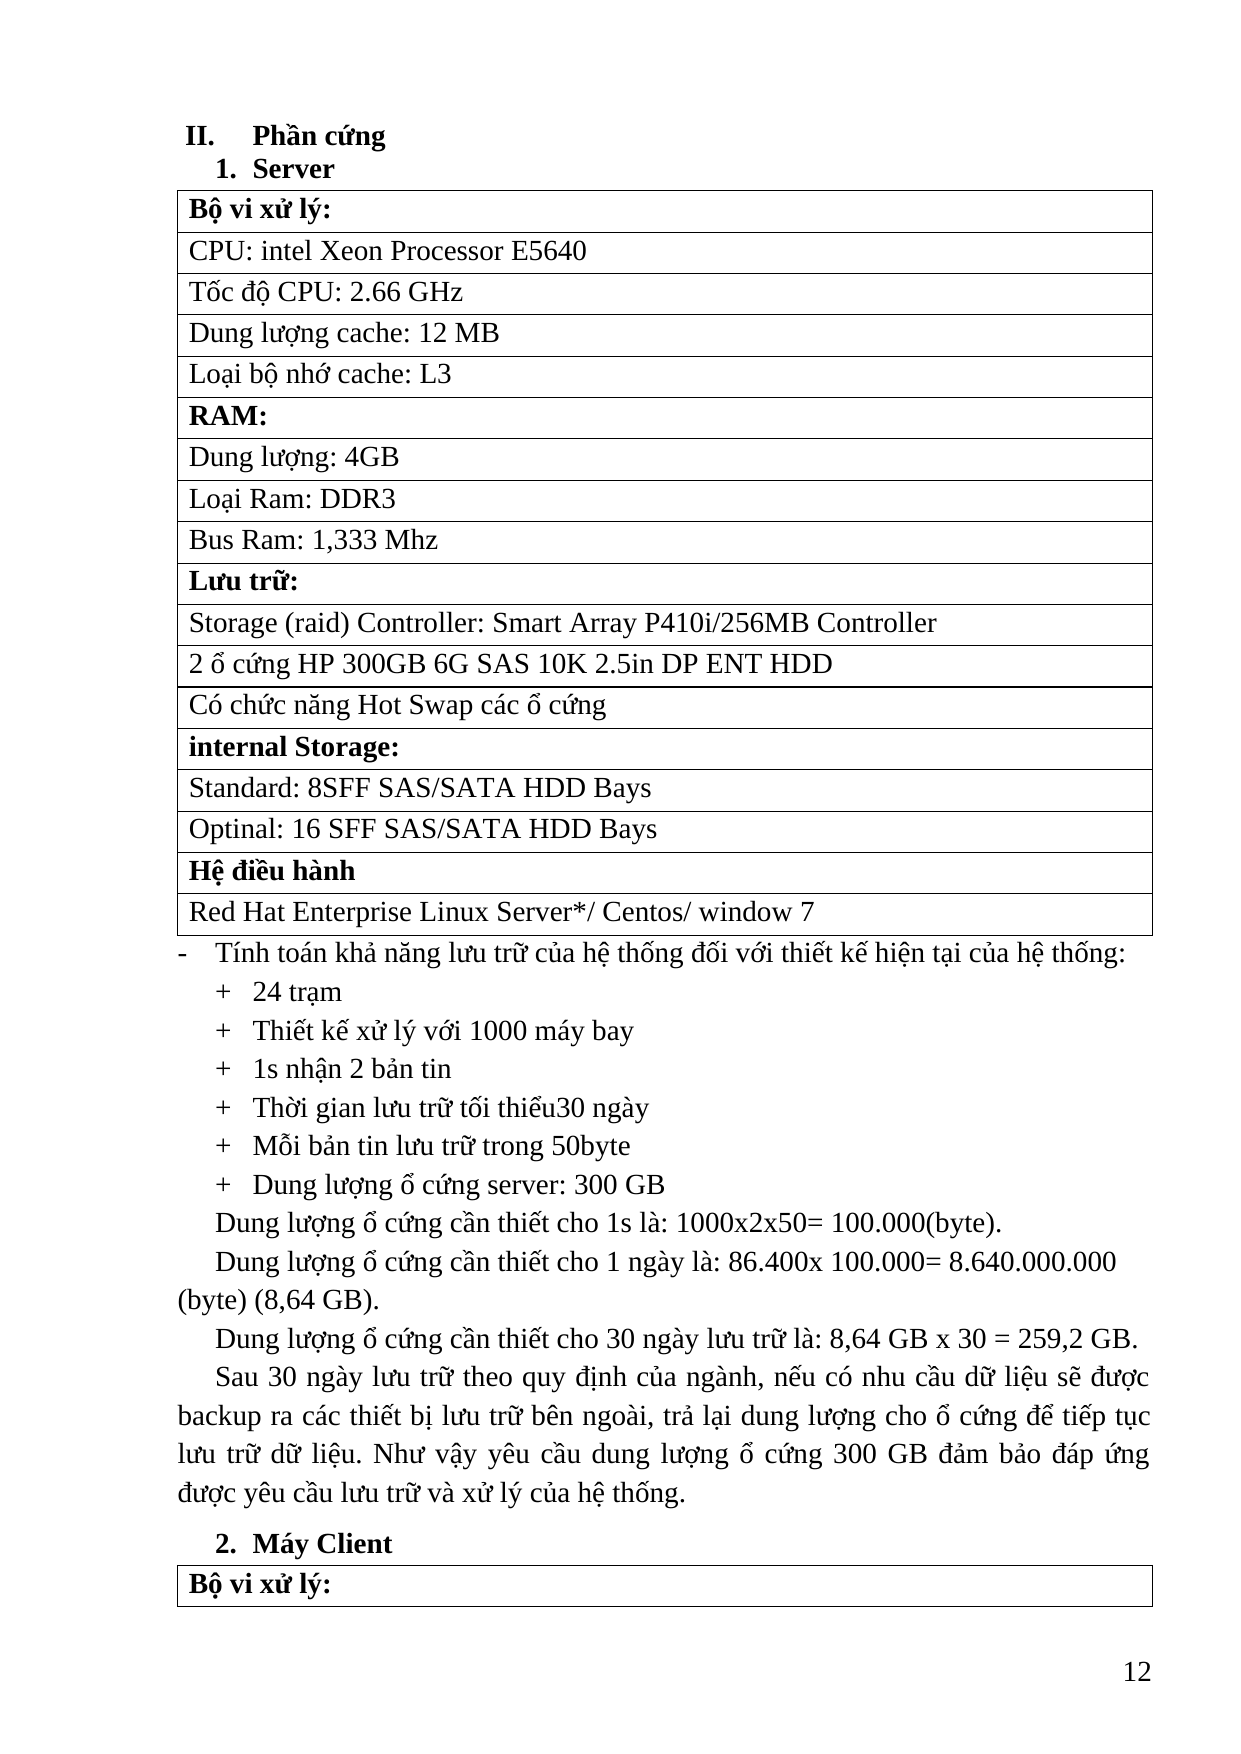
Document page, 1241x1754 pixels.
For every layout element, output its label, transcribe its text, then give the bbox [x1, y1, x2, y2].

list Thiết kế xử lý với 1000 máy bay [215, 1013, 1152, 1046]
table_cell internal Storage: [178, 729, 1152, 769]
table_cell Optinal: 16 SFF SAS/SATA HDD Bays [178, 812, 1152, 852]
list 1s nhận 2 bản tin [215, 1051, 1152, 1085]
text Dung lượng ổ cứng cần thiết cho 1 ngày là: 86.400x 100.000= 8.640.000.000 (byte) (8,64 GB). [177, 1244, 1152, 1316]
table_cell Dung lượng: 4GB [178, 439, 1152, 480]
table_cell Loại Ram: DDR3 [178, 481, 1152, 521]
text Sau 30 ngày lưu trữ theo quy định của ngành, nếu có nhu cầu dữ liệu sẽ được backup ra các thiết bị lưu trữ bên ngoài, trả lại dung lượng cho ổ cứng để tiếp tục lưu trữ dữ liệu. Như vậy yêu cầu dung lượng ổ cứng 300 GB đảm bảo đáp ứng được yêu cầu lưu trữ và xử lý của hệ thống. [177, 1359, 1152, 1509]
table_cell Loại bộ nhớ cache: L3 [178, 357, 1152, 397]
table_cell Dung lượng cache: 12 MB [178, 315, 1152, 356]
table_cell Bus Ram: 1,333 Mhz [178, 522, 1152, 562]
table_cell Có chức năng Hot Swap các ổ cứng [178, 688, 1152, 728]
list Server [215, 152, 1152, 185]
table_header Bộ vi xử lý: [178, 1566, 1152, 1606]
list Tính toán khả năng lưu trữ của hệ thống đối với thiết kế hiện tại của hệ thống: [177, 936, 1152, 969]
table_cell Storage (raid) Controller: Smart Array P410i/256MB Controller [178, 605, 1152, 645]
table_cell Hệ điều hành [178, 853, 1152, 893]
text Dung lượng ổ cứng cần thiết cho 1s là: 1000x2x50= 100.000(byte). [177, 1205, 1152, 1239]
table_cell 2 ổ cứng HP 300GB 6G SAS 10K 2.5in DP ENT HDD [178, 646, 1152, 686]
table_cell Tốc độ CPU: 2.66 GHz [178, 274, 1152, 314]
table_cell Lưu trữ: [178, 564, 1152, 604]
table_cell Standard: 8SFF SAS/SATA HDD Bays [178, 770, 1152, 811]
list Dung lượng ổ cứng server: 300 GB [215, 1167, 1152, 1200]
text Dung lượng ổ cứng cần thiết cho 30 ngày lưu trữ là: 8,64 GB x 30 = 259,2 GB. [177, 1321, 1152, 1354]
list Mỗi bản tin lưu trữ trong 50byte [215, 1128, 1152, 1162]
table_cell RAM: [178, 398, 1152, 438]
table_cell CPU: intel Xeon Processor E5640 [178, 233, 1152, 273]
table_cell Red Hat Enterprise Linux Server*/ Centos/ window 7 [178, 894, 1152, 934]
list Thời gian lưu trữ tối thiểu30 ngày [215, 1090, 1152, 1123]
list Máy Client [215, 1526, 1152, 1560]
table_header Bộ vi xử lý: [178, 191, 1152, 232]
list 24 trạm [215, 974, 1152, 1008]
list Phần cứng [215, 118, 1152, 152]
